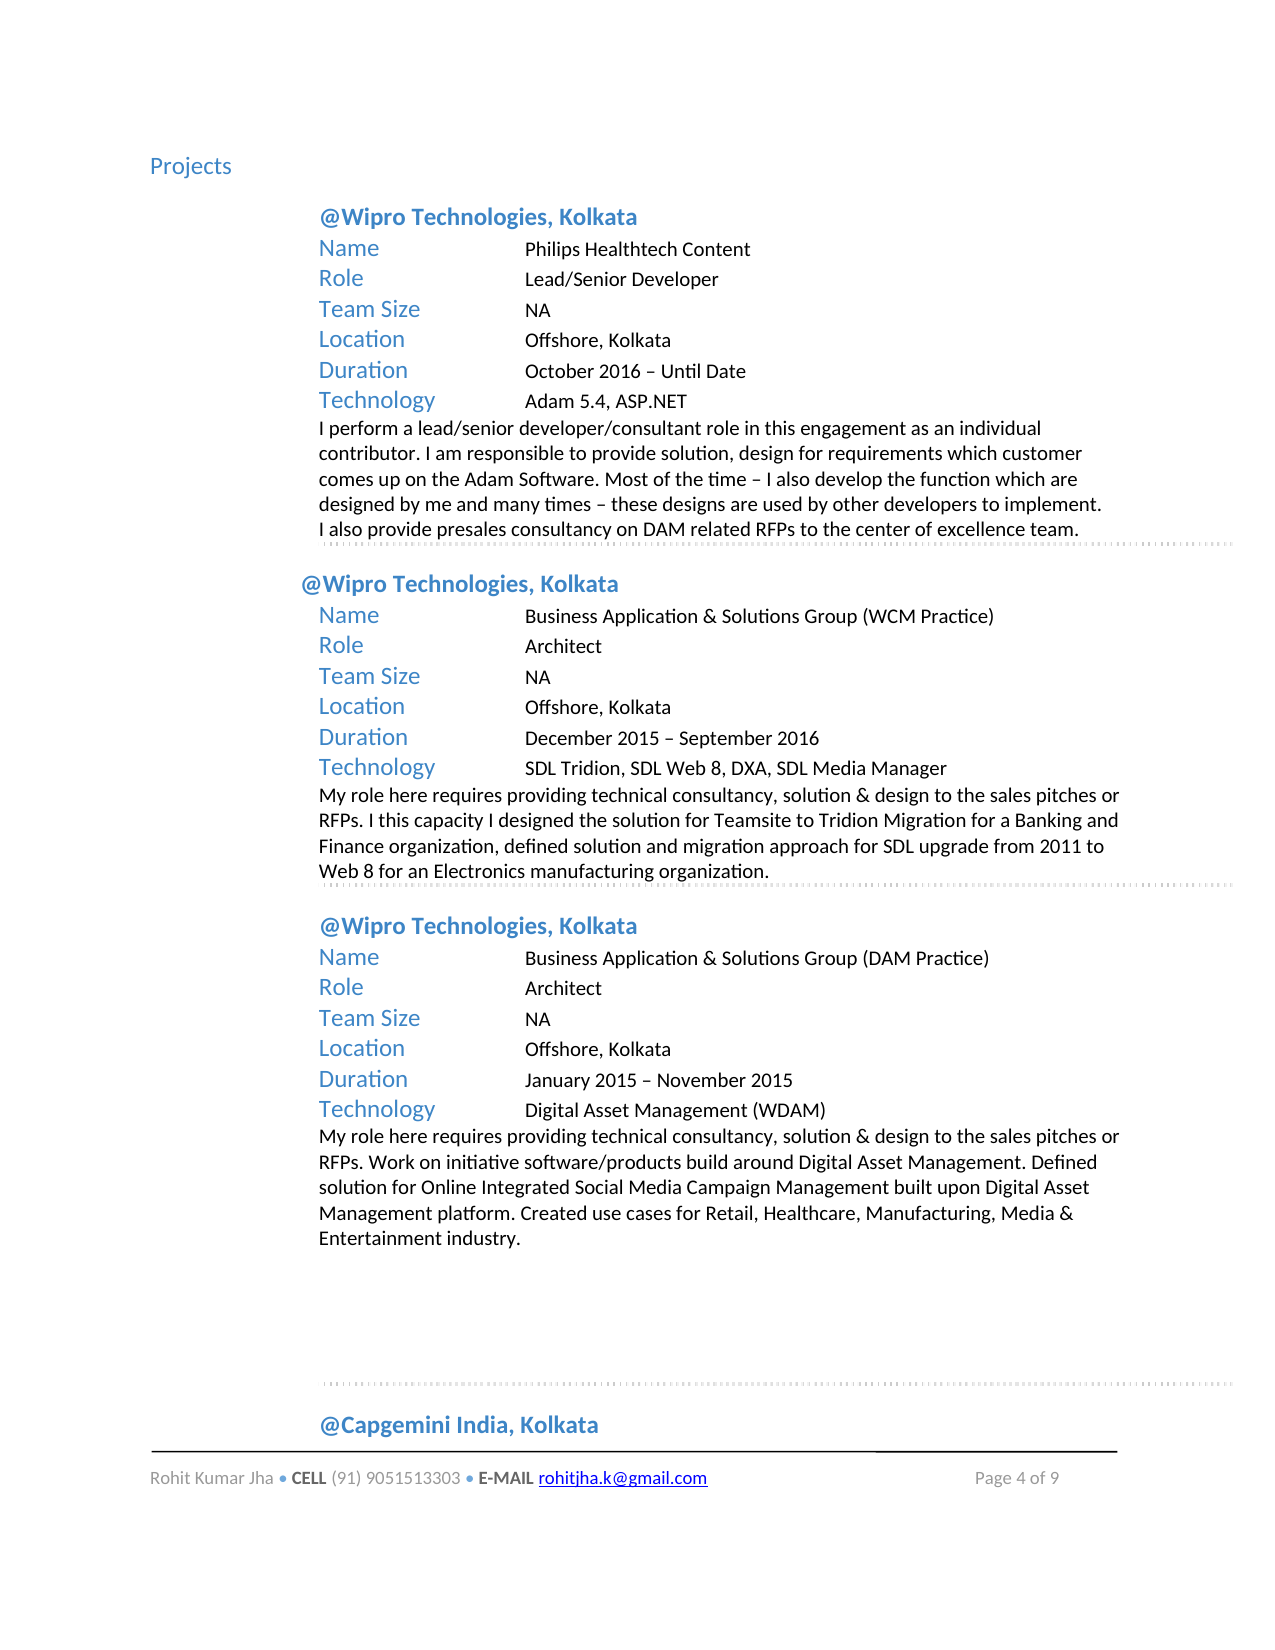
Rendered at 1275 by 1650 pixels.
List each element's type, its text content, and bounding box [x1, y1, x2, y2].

text Name Philips Healthtech Content [319, 232, 1125, 262]
text Location Offshore, Kolkata [319, 1032, 1125, 1063]
text Team Size NA [319, 293, 1125, 323]
text Projects [150, 150, 1125, 181]
text @Wipro Technologies, Kolkata [225, 568, 1125, 599]
text Role Architect [319, 629, 1125, 660]
text My role here requires providing technical consultancy, solution & design to the sales pitches or RFPs. I this capacity I designed the solution for Teamsite to Tridion Migration for a Banking and Finance organization, defined solution and migration approach for SDL upgrade from 2011 to Web 8 for an Electronics manufacturing organization. [319, 782, 1125, 883]
text Duration January 2015 – November 2015 [319, 1063, 1125, 1093]
text @Capgemini India, Kolkata [319, 1409, 1125, 1439]
text Team Size NA [319, 1002, 1125, 1032]
text Technology SDL Tridion, SDL Web 8, DXA, SDL Media Manager [319, 752, 1125, 782]
text Duration October 2016 – Until Date [319, 354, 1125, 384]
text Role Architect [319, 971, 1125, 1002]
text I also provide presales consultancy on DAM related RFPs to the center of excellence team. [319, 517, 1125, 542]
picture [318, 883, 1235, 887]
text @Wipro Technologies, Kolkata [319, 201, 1125, 232]
text Role Lead/Senior Developer [319, 262, 1125, 293]
text I perform a lead/senior developer/consultant role in this engagement as an individual contributor. I am responsible to provide solution, design for requirements which customer comes up on the Adam Software. Most of the time – I also develop the function which are designed by me and many times – these designs are used by other developers to implement. [319, 415, 1125, 517]
text @Wipro Technologies, Kolkata [319, 910, 1125, 941]
text Technology Digital Asset Management (WDAM) [319, 1093, 1125, 1124]
picture [318, 542, 1235, 546]
text Location Offshore, Kolkata [319, 691, 1125, 721]
text Name Business Application & Solutions Group (WCM Practice) [319, 599, 1125, 629]
text Name Business Application & Solutions Group (DAM Practice) [319, 941, 1125, 971]
text Location Offshore, Kolkata [319, 323, 1125, 354]
text Technology Adam 5.4, ASP.NET [319, 384, 1125, 415]
picture [318, 1382, 1235, 1386]
text Team Size NA [319, 660, 1125, 691]
text My role here requires providing technical consultancy, solution & design to the sales pitches or RFPs. Work on initiative software/products build around Digital Asset Management. Defined solution for Online Integrated Social Media Campaign Management built upon Digital Asset Management platform. Created use cases for Retail, Healthcare, Manufacturing, Media & Entertainment industry. [319, 1124, 1125, 1251]
text Duration December 2015 – September 2016 [319, 721, 1125, 752]
